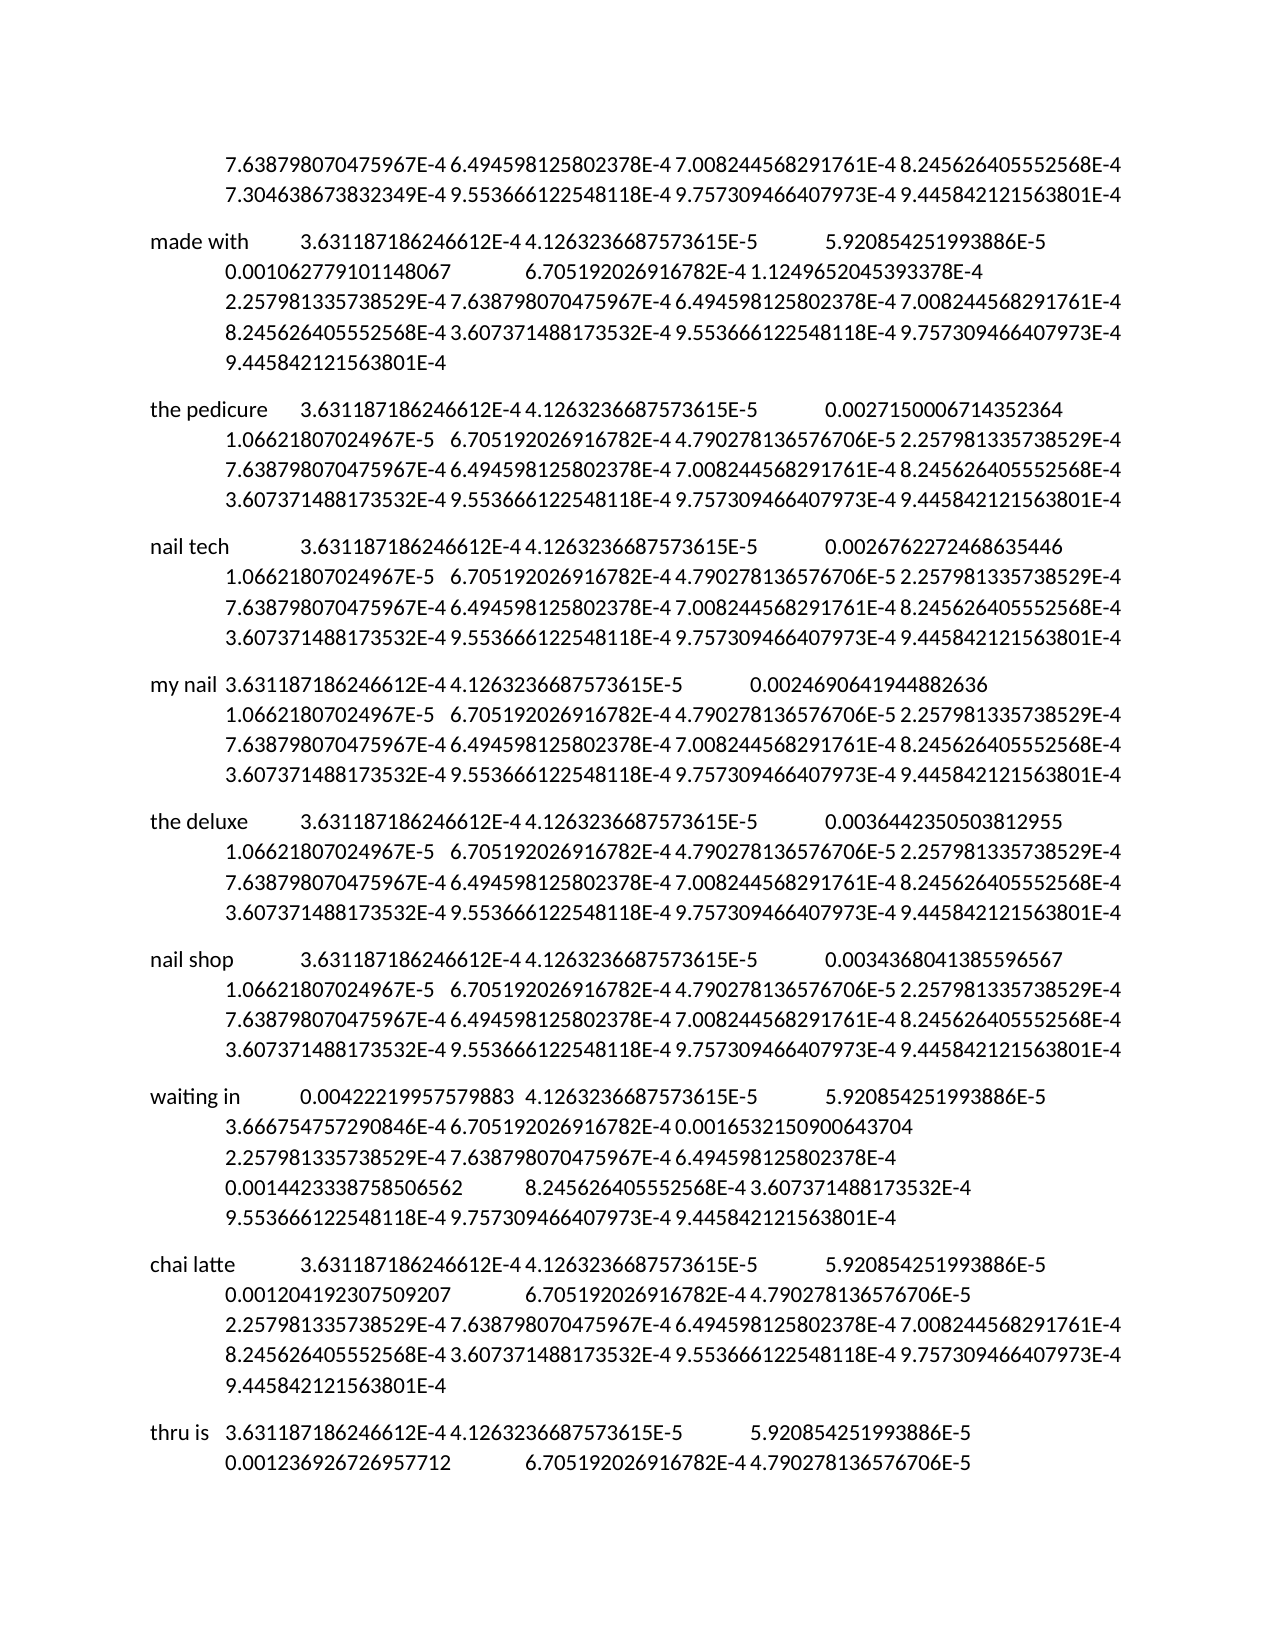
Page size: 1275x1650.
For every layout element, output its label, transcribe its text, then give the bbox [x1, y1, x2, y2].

text the deluxe 3.631187186246612E-4 4.1263236687573615E-5 0.0036442350503812955 1.06621807024967E-5 6.705192026916782E-4 4.790278136576706E-5 2.257981335738529E-4 7.638798070475967E-4 6.494598125802378E-4 7.008244568291761E-4 8.245626405552568E-4 3.607371488173532E-4 9.553666122548118E-4 9.757309466407973E-4 9.445842121563801E-4 [150, 807, 1125, 926]
text nail tech 3.631187186246612E-4 4.1263236687573615E-5 0.0026762272468635446 1.06621807024967E-5 6.705192026916782E-4 4.790278136576706E-5 2.257981335738529E-4 7.638798070475967E-4 6.494598125802378E-4 7.008244568291761E-4 8.245626405552568E-4 3.607371488173532E-4 9.553666122548118E-4 9.757309466407973E-4 9.445842121563801E-4 [150, 532, 1125, 651]
text waiting in 0.00422219957579883 4.1263236687573615E-5 5.920854251993886E-5 3.666754757290846E-4 6.705192026916782E-4 0.0016532150900643704 2.257981335738529E-4 7.638798070475967E-4 6.494598125802378E-4 0.0014423338758506562 8.245626405552568E-4 3.607371488173532E-4 9.553666122548118E-4 9.757309466407973E-4 9.445842121563801E-4 [150, 1082, 1125, 1231]
text chai latte 3.631187186246612E-4 4.1263236687573615E-5 5.920854251993886E-5 0.001204192307509207 6.705192026916782E-4 4.790278136576706E-5 2.257981335738529E-4 7.638798070475967E-4 6.494598125802378E-4 7.008244568291761E-4 8.245626405552568E-4 3.607371488173532E-4 9.553666122548118E-4 9.757309466407973E-4 9.445842121563801E-4 [150, 1250, 1125, 1399]
text my nail 3.631187186246612E-4 4.1263236687573615E-5 0.0024690641944882636 1.06621807024967E-5 6.705192026916782E-4 4.790278136576706E-5 2.257981335738529E-4 7.638798070475967E-4 6.494598125802378E-4 7.008244568291761E-4 8.245626405552568E-4 3.607371488173532E-4 9.553666122548118E-4 9.757309466407973E-4 9.445842121563801E-4 [150, 670, 1125, 788]
text the pedicure 3.631187186246612E-4 4.1263236687573615E-5 0.0027150006714352364 1.06621807024967E-5 6.705192026916782E-4 4.790278136576706E-5 2.257981335738529E-4 7.638798070475967E-4 6.494598125802378E-4 7.008244568291761E-4 8.245626405552568E-4 3.607371488173532E-4 9.553666122548118E-4 9.757309466407973E-4 9.445842121563801E-4 [150, 395, 1125, 513]
text nail shop 3.631187186246612E-4 4.1263236687573615E-5 0.0034368041385596567 1.06621807024967E-5 6.705192026916782E-4 4.790278136576706E-5 2.257981335738529E-4 7.638798070475967E-4 6.494598125802378E-4 7.008244568291761E-4 8.245626405552568E-4 3.607371488173532E-4 9.553666122548118E-4 9.757309466407973E-4 9.445842121563801E-4 [150, 945, 1125, 1063]
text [150, 1418, 1125, 1476]
text made with 3.631187186246612E-4 4.1263236687573615E-5 5.920854251993886E-5 0.001062779101148067 6.705192026916782E-4 1.1249652045393378E-4 2.257981335738529E-4 7.638798070475967E-4 6.494598125802378E-4 7.008244568291761E-4 8.245626405552568E-4 3.607371488173532E-4 9.553666122548118E-4 9.757309466407973E-4 9.445842121563801E-4 [150, 227, 1125, 376]
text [150, 150, 1125, 208]
